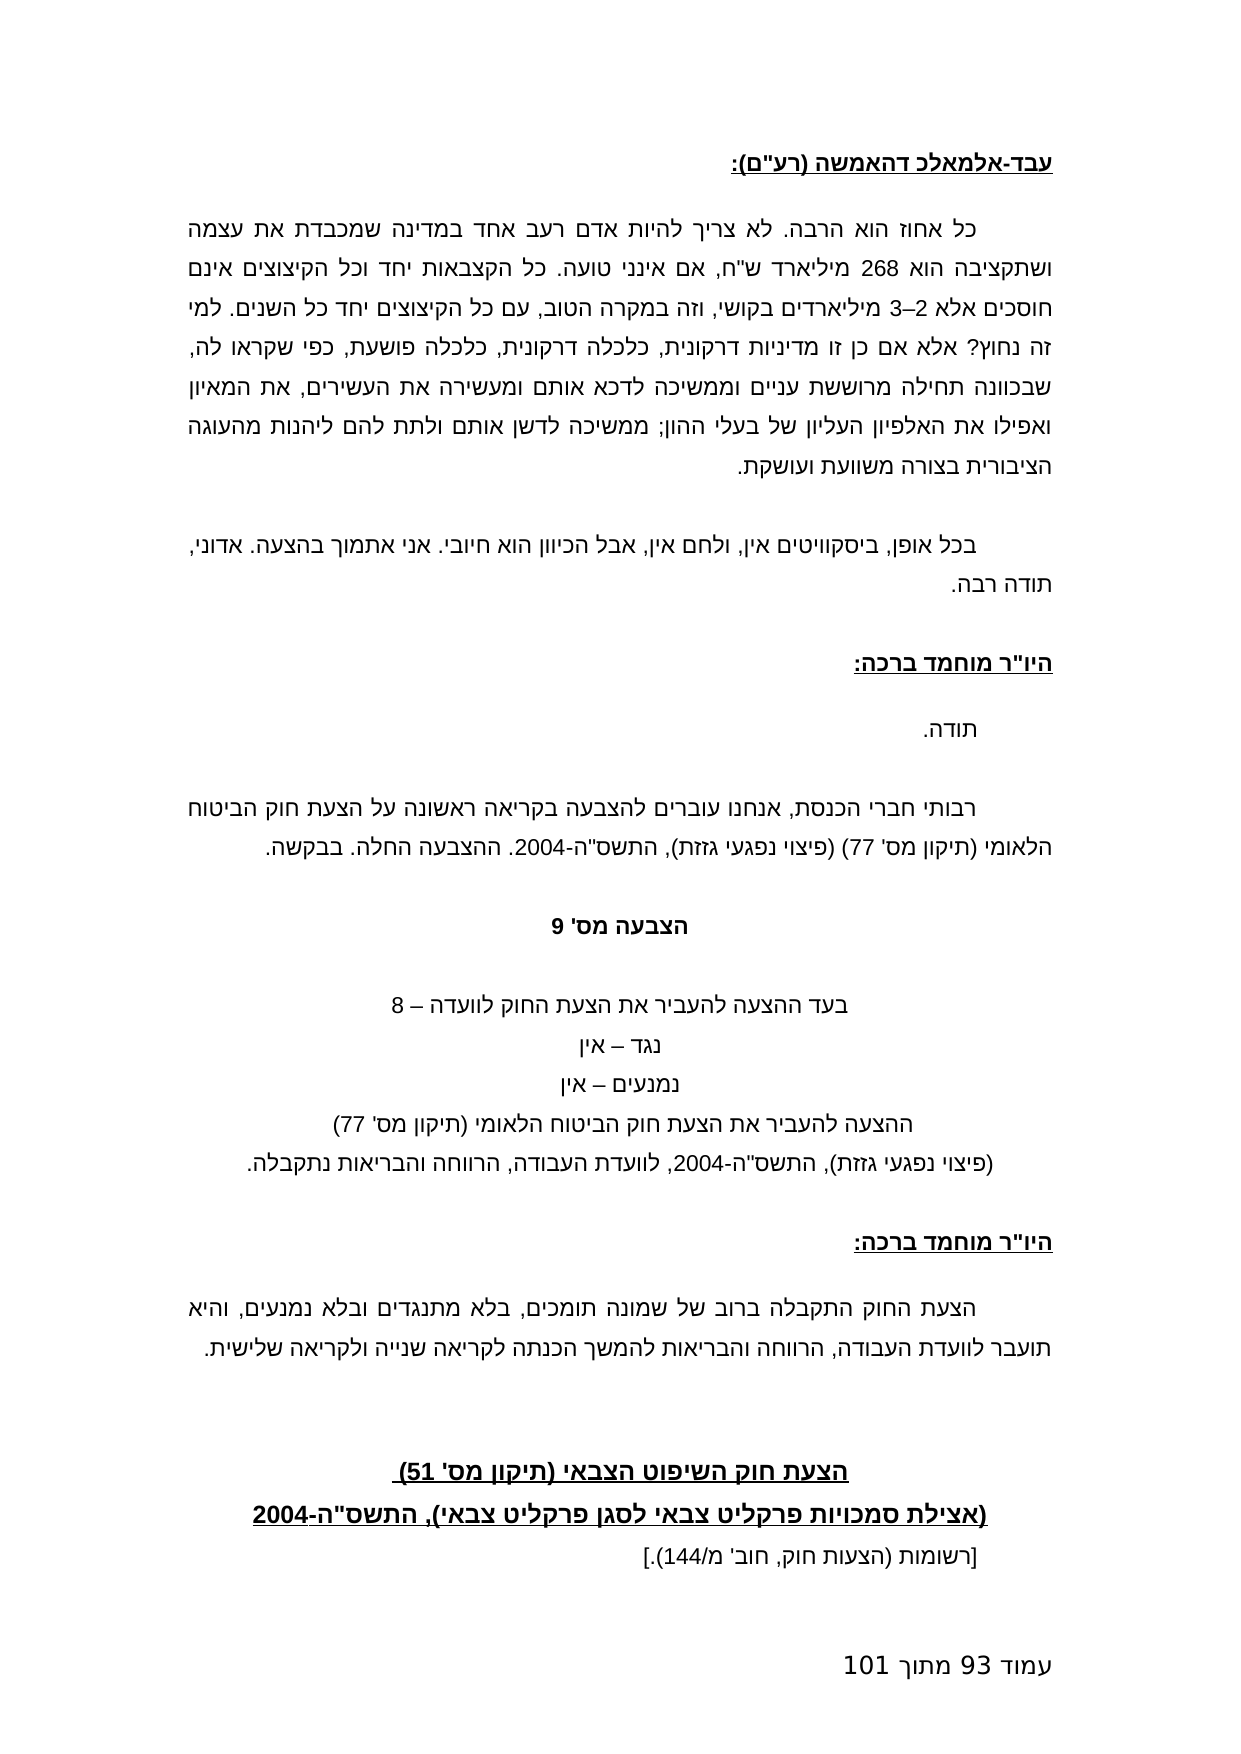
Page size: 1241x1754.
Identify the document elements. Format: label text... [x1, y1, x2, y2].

text עבד-אלמאלכ דהאמשה (רע"ם): [187, 150, 1053, 176]
text בעד ההצעה להעביר את הצעת החוק לוועדה – 8 [187, 992, 1053, 1019]
text הצעת החוק התקבלה ברוב של שמונה תומכים, בלא מתנגדים ובלא נמנעים, והיא תועבר לוועדת העבודה, הרווחה והבריאות להמשך הכנתה לקריאה שנייה ולקריאה שלישית. [187, 1295, 1053, 1361]
text היו"ר מוחמד ברכה: [187, 1229, 1053, 1256]
text (פיצוי נפגעי גזזת), התשס"ה-2004, לוועדת העבודה, הרווחה והבריאות נתקבלה. [187, 1150, 1053, 1177]
text היו"ר מוחמד ברכה: [187, 650, 1053, 676]
text כל אחוז הוא הרבה. לא צריך להיות אדם רעב אחד במדינה שמכבדת את עצמה ושתקציבה הוא 268 מיליארד ש"ח, אם אינני טועה. כל הקצבאות יחד וכל הקיצוצים אינם חוסכים אלא 2–3 מיליארדים בקושי, וזה במקרה הטוב, עם כל הקיצוצים יחד כל השנים. למי זה נחוץ? אלא אם כן זו מדיניות דרקונית, כלכלה דרקונית, כלכלה פושעת, כפי שקראו לה, שבכוונה תחילה מרוששת עניים וממשיכה לדכא אותם ומעשירה את העשירים, את המאיון ואפילו את האלפיון העליון של בעלי ההון; ממשיכה לדשן אותם ולתת להם ליהנות מהעוגה הציבורית בצורה משוועת ועושקת. [187, 216, 1053, 479]
text נגד – אין [187, 1032, 1053, 1058]
text ההצעה להעביר את הצעת חוק הביטוח הלאומי (תיקון מס' 77) [187, 1111, 1053, 1137]
text הצבעה מס' 9 [187, 913, 1053, 940]
text נמנעים – אין [187, 1071, 1053, 1098]
text [רשומות (הצעות חוק, חוב' מ/144).] [187, 1543, 1053, 1569]
text הצעת חוק השיפוט הצבאי (תיקון מס' 51) (אצילת סמכויות פרקליט צבאי לסגן פרקליט צבאי), התשס"ה-2004 [187, 1457, 1053, 1528]
text רבותי חברי הכנסת, אנחנו עוברים להצבעה בקריאה ראשונה על הצעת חוק הביטוח הלאומי (תיקון מס' 77) (פיצוי נפגעי גזזת), התשס"ה-2004. ההצבעה החלה. בבקשה. [187, 795, 1053, 861]
text בכל אופן, ביסקוויטים אין, ולחם אין, אבל הכיוון הוא חיובי. אני אתמוך בהצעה. אדוני, תודה רבה. [187, 532, 1053, 597]
text תודה. [187, 716, 1053, 742]
